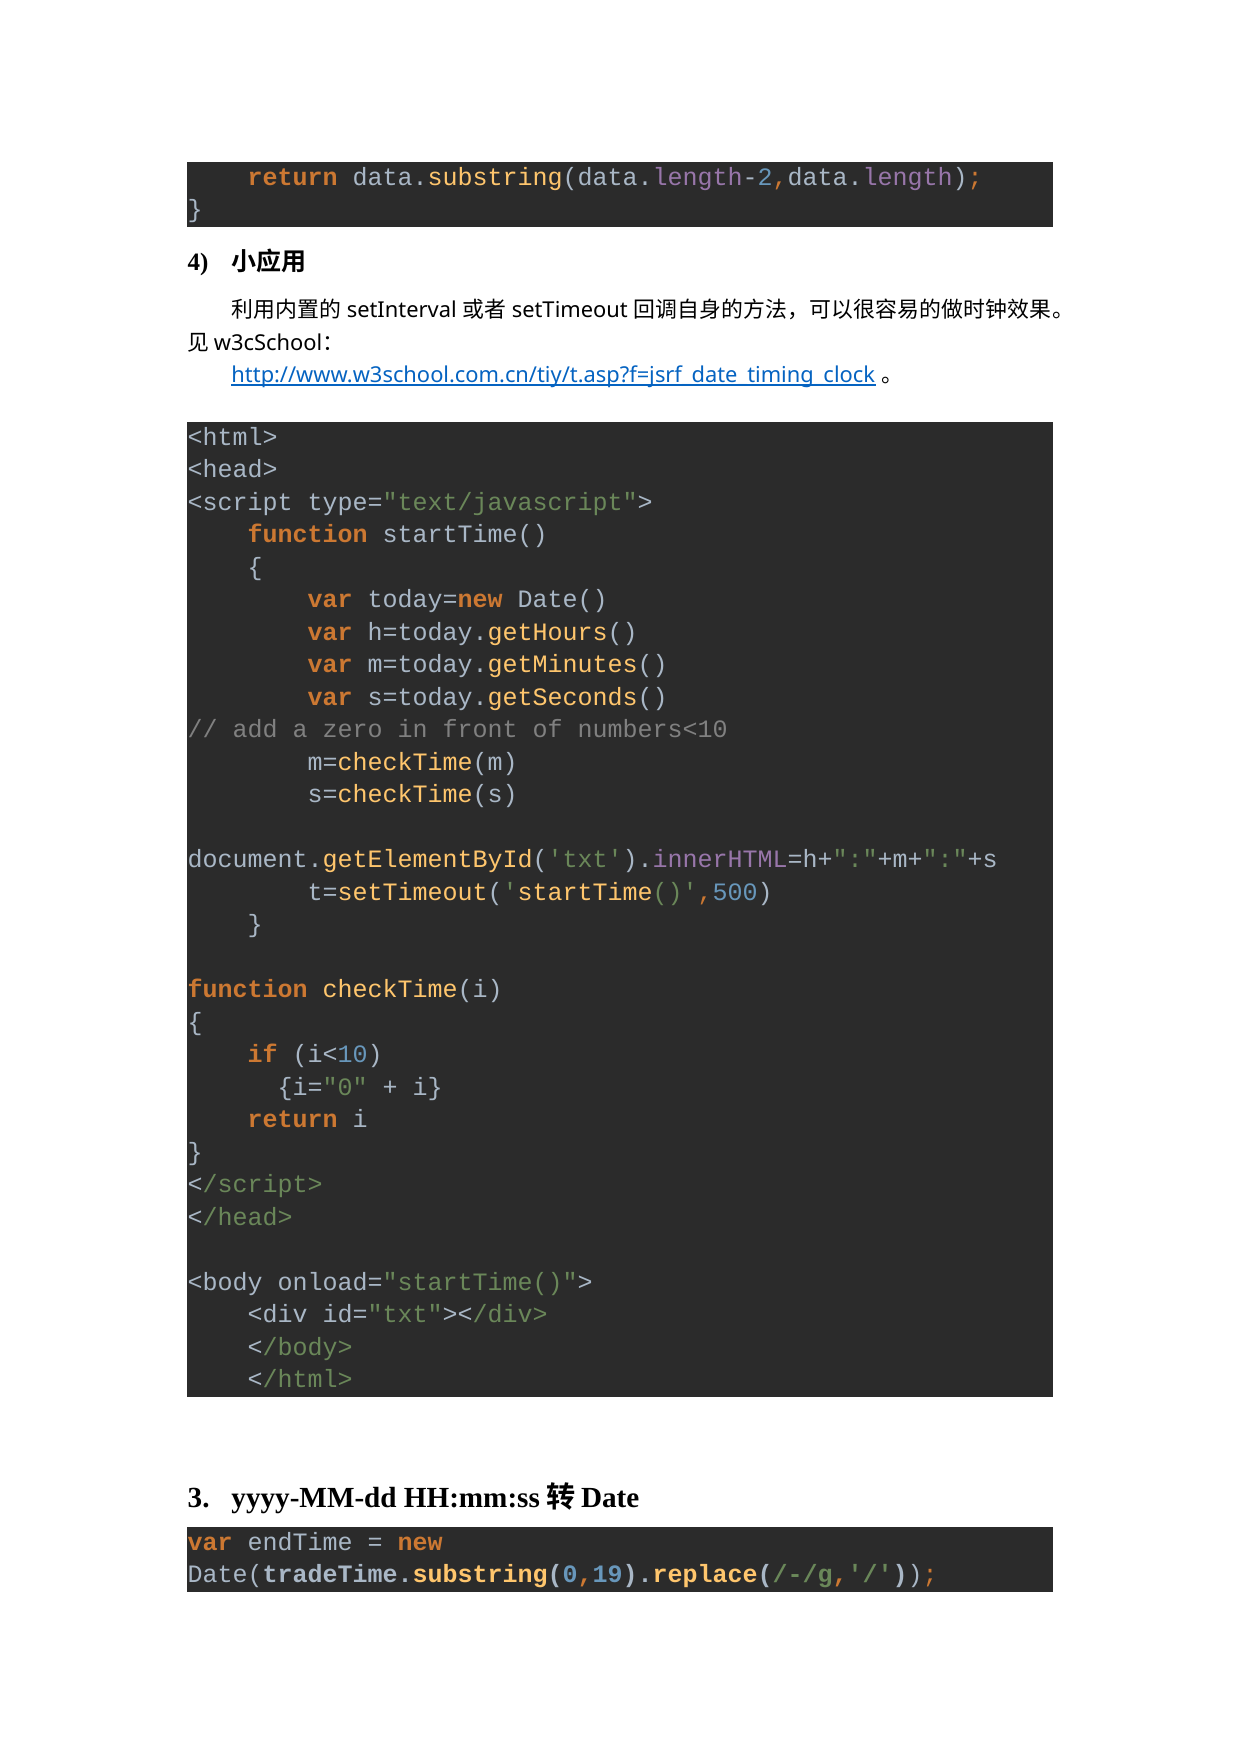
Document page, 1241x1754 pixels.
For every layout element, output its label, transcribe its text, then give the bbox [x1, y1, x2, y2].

subtitle yyyy-MM-dd HH:mm:ss转Date [187, 1462, 1053, 1527]
subtitle 小应用 [187, 227, 1053, 292]
text 利用内置的 setInterval 或者 setTimeout 回调自身的方法，可以很容易的做时钟效果。见w3cSchool： [187, 292, 1053, 357]
text <html> <head> <script type="text/javascript"> function startTime() { var today=new Date() var h=today.getHours() var m=today.getMinutes() var s=today.getSeconds() // add a zero in front of numbers<10 m=checkTime(m) s=checkTime(s) document.getElementById('txt').innerHTML=h+":"+m+":"+s t=setTimeout('startTime()',500) } function checkTime(i) { if (i<10) {i="0" + i} return i } </script> </head> <body onload="startTime()"> <div id="txt"></div> </body> </html> [187, 422, 1053, 1397]
text var endTime = new Date(tradeTime.substring(0,19).replace(/-/g,'/')); [187, 1527, 1053, 1592]
text http://www.w3school.com.cn/tiy/t.asp?f=jsrf_date_timing_clock 。 [187, 357, 1053, 389]
text //时间格式化处理，主要功能：2018-1-2转化为2018-01-02 function dateTimeHandle(data){ data = "0"+data; return data.substring(data.length-2,data.length); } [187, 162, 1053, 227]
